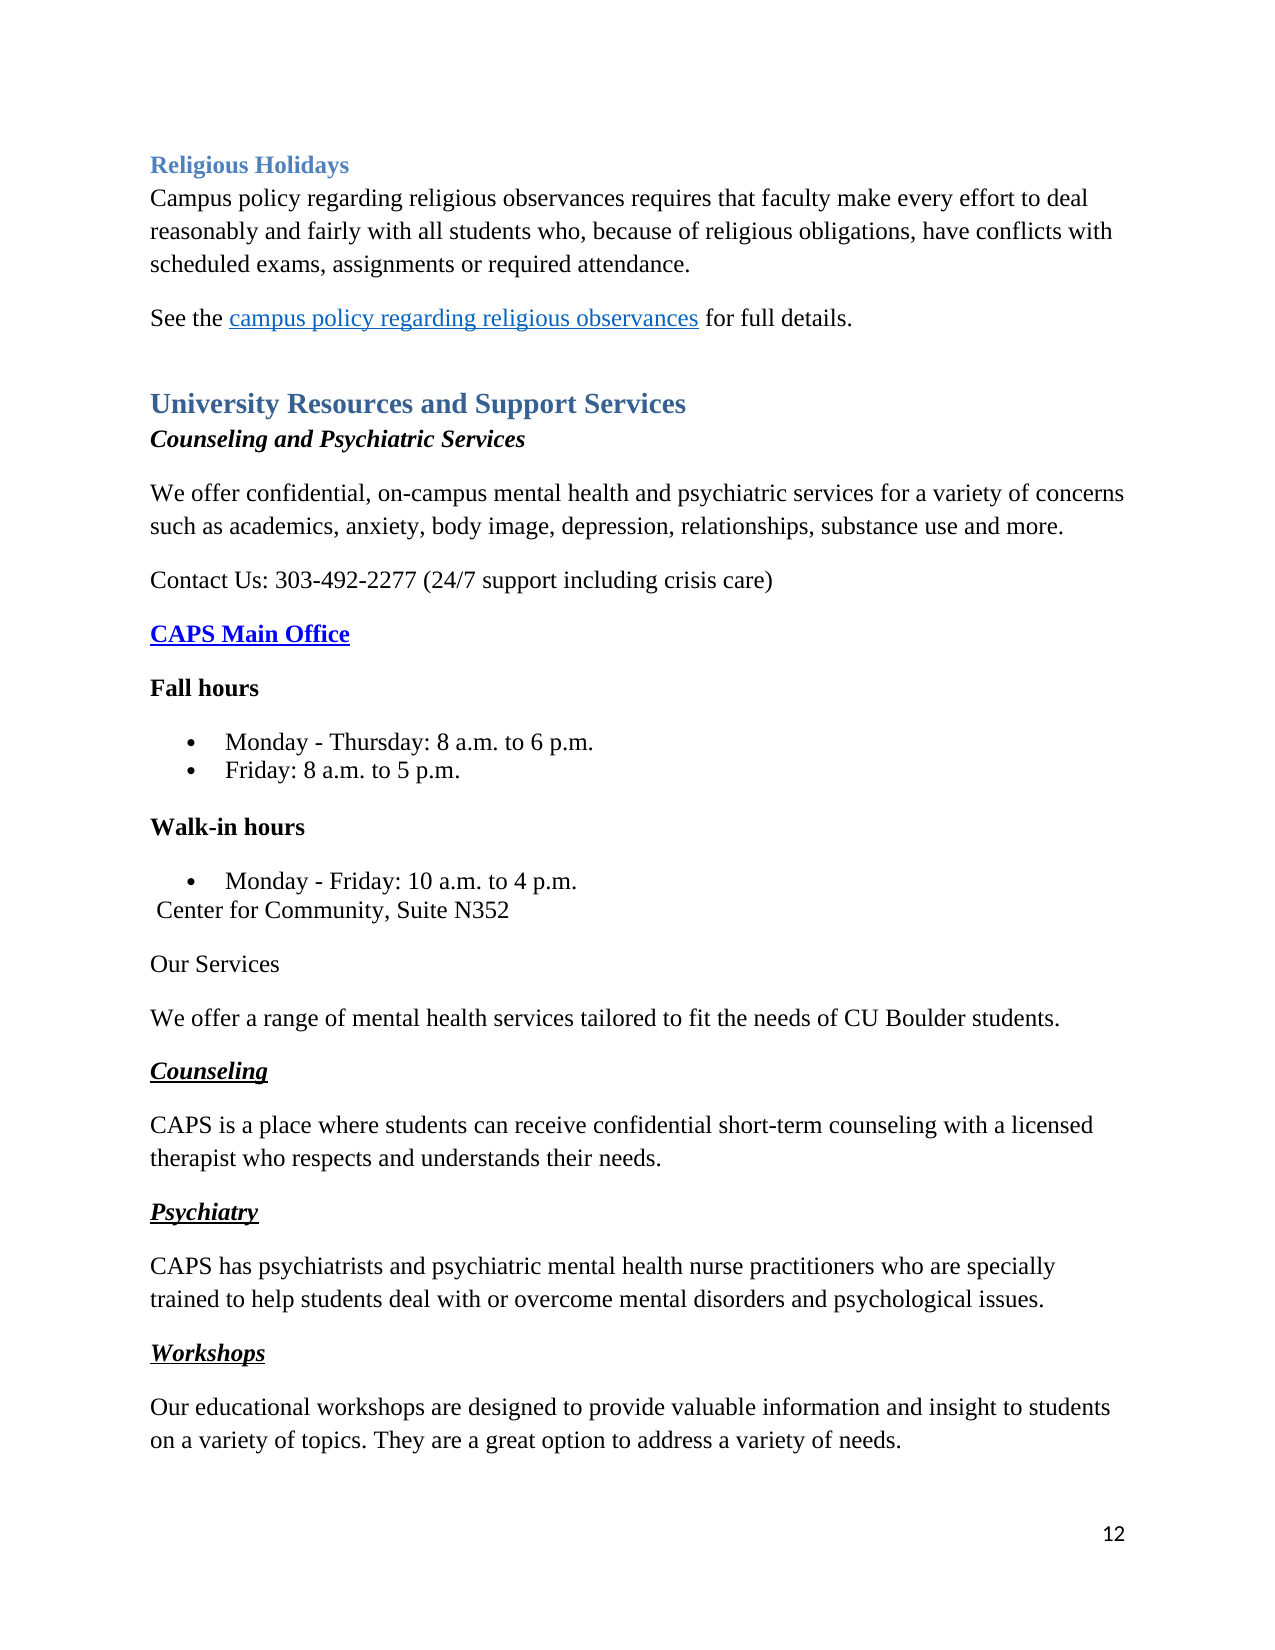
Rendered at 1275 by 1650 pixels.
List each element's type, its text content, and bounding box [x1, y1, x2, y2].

text CAPS is a place where students can receive confidential short-term counseling with a licensed therapist who respects and understands their needs. [150, 1110, 1125, 1172]
text Our Services [150, 949, 1125, 977]
list ​Monday - Friday: 10 a.m. to 4 p.m. [187, 866, 1125, 895]
list Monday - Thursday: 8 a.m. to 6 p.m. [187, 727, 1125, 756]
text Psychiatry [150, 1197, 1125, 1226]
text Our educational workshops are designed to provide valuable information and insight to students on a variety of topics. They are a great option to address a variety of needs. [150, 1392, 1125, 1453]
text CAPS has psychiatrists and psychiatric mental health nurse practitioners who are specially trained to help students deal with or overcome mental disorders and psychological issues. [150, 1251, 1125, 1313]
text Campus policy regarding religious observances requires that faculty make every effort to deal reasonably and fairly with all students who, because of religious obligations, have conflicts with scheduled exams, assignments or required attendance. [150, 183, 1125, 278]
text See the campus policy regarding religious observances for full details. [150, 303, 1125, 332]
text Contact Us: 303-492-2277 (24/7 support including crisis care) [150, 565, 1125, 594]
text We offer confidential, on-campus mental health and psychiatric services for a variety of concerns such as academics, anxiety, body image, depression, relationships, substance use and more. [150, 478, 1125, 540]
text We offer a range of mental health services tailored to fit the needs of CU Boulder students. [150, 1003, 1125, 1031]
text CAPS Main Office [150, 619, 1125, 648]
subtitle University Resources and Support Services [150, 386, 1125, 419]
text Workshops [150, 1338, 1125, 1367]
text Walk-in hours [150, 812, 1125, 841]
text Counseling [150, 1056, 1125, 1085]
list Friday: 8 a.m. to 5 p.m. [187, 756, 1125, 812]
text Center for Community, Suite N352 [150, 895, 1125, 924]
text Counseling and Psychiatric Services [150, 424, 1125, 453]
subtitle Religious Holidays [150, 150, 1125, 179]
text Fall hours [150, 673, 1125, 702]
